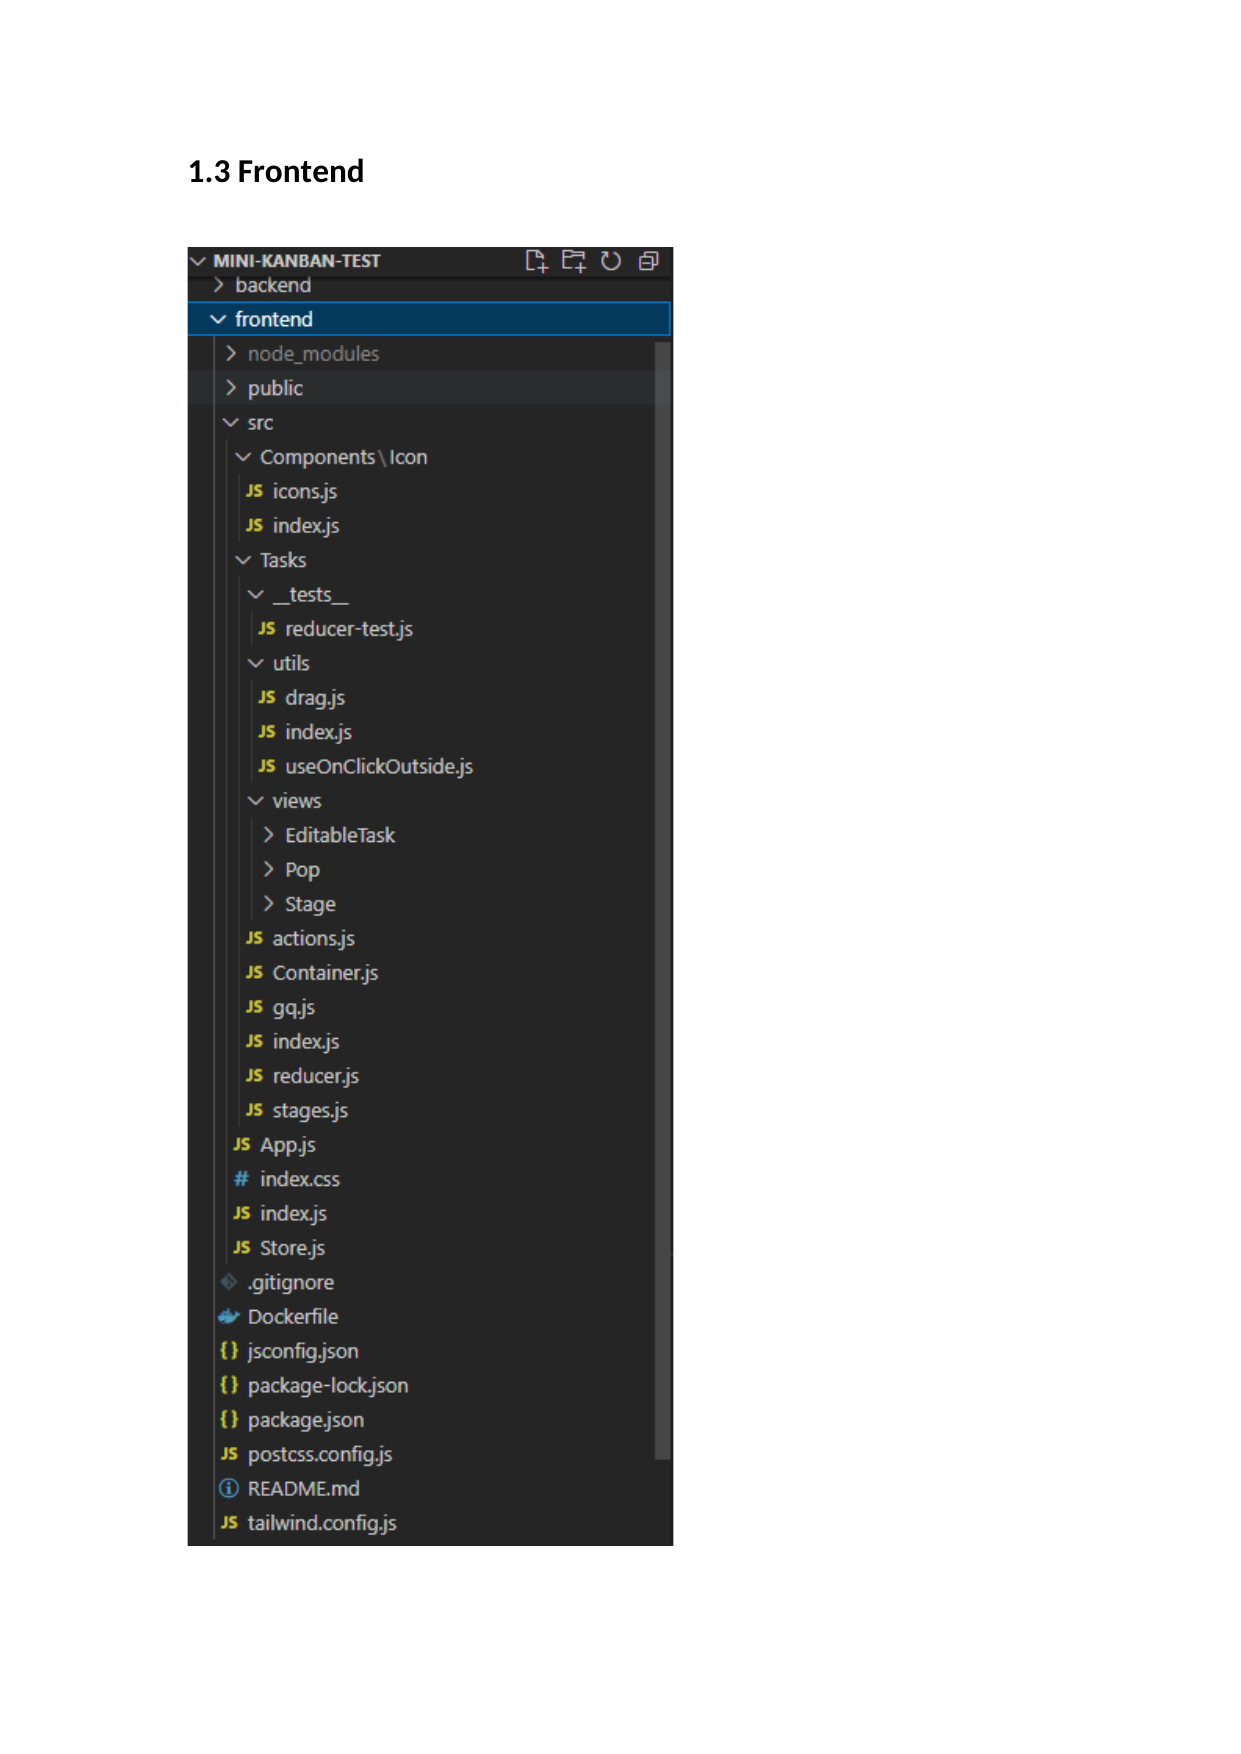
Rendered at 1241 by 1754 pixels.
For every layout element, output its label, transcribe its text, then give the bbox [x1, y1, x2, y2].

picture [187, 247, 674, 1546]
subtitle 1.3 Frontend [187, 150, 1053, 191]
